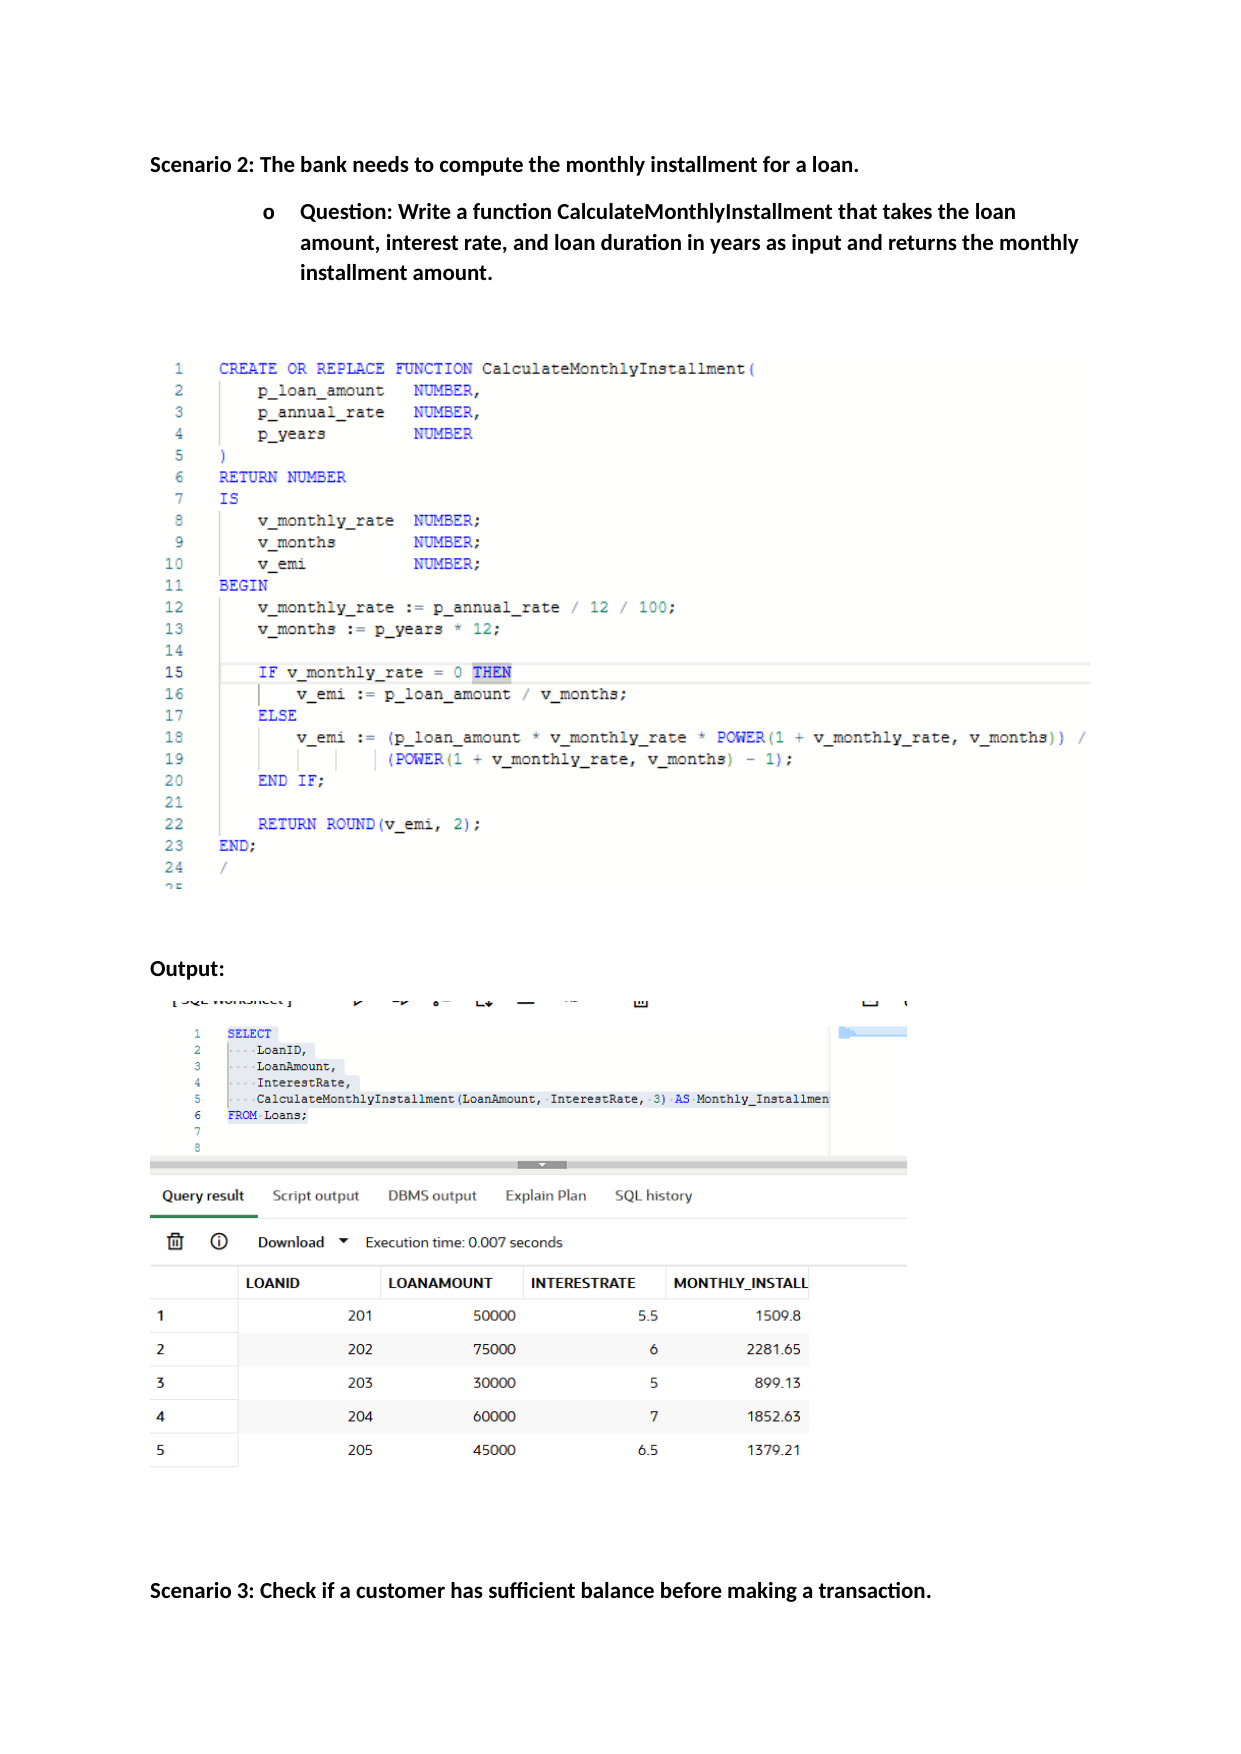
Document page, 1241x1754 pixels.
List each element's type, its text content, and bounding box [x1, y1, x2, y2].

text Scenario 2: The bank needs to compute the monthly installment for a loan. [150, 150, 1090, 178]
picture [150, 351, 1091, 889]
list Question: Write a function CalculateMonthlyInstallment that takes the loan amount, interest rate, and loan duration in years as input and returns the monthly installment amount. [262, 197, 1090, 286]
text Scenario 3: Check if a customer has sufficient balance before making a transaction. [150, 1576, 1090, 1604]
picture [150, 1001, 908, 1510]
text Output: [150, 954, 1090, 982]
